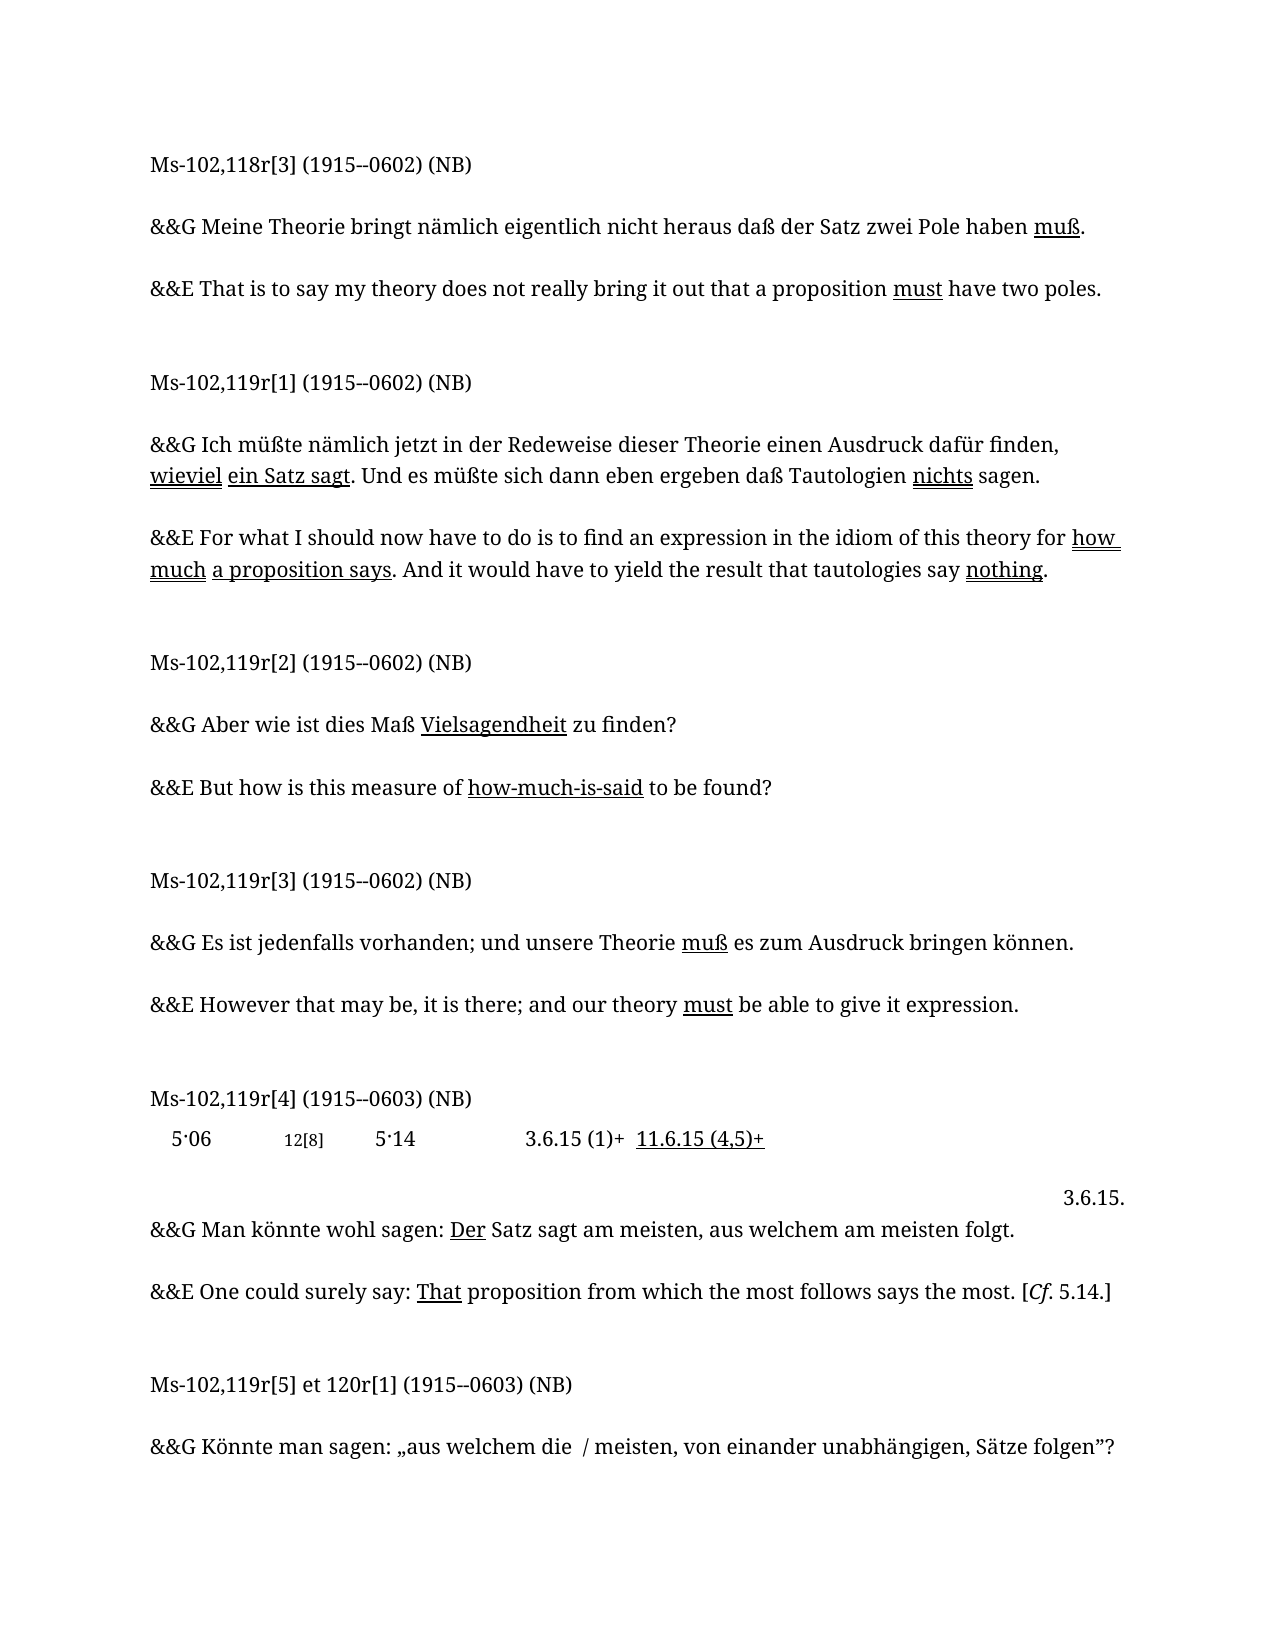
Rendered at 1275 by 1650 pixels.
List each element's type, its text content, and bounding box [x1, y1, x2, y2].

text &&E But how is this measure of how-much-is-said to be found? [150, 773, 1125, 801]
text &&E However that may be, it is there; and our theory must be able to give it expression. [150, 990, 1125, 1019]
text &&E One could surely say: That proposition from which the most follows says the most. [Cf. 5.14.] [150, 1277, 1125, 1306]
text Ms-102,119r[4] (1915--0603) (NB) [150, 1084, 1125, 1112]
text &&G Es ist jedenfalls vorhanden; und unsere Theorie muß es zum Ausdruck bringen können. [150, 928, 1125, 956]
text &&G Man könnte wohl sagen: Der Satz sagt am meisten, aus welchem am meisten folgt. [150, 1215, 1125, 1243]
text &&E That is to say my theory does not really bring it out that a proposition must have two poles. [150, 274, 1125, 303]
text Ms-102,119r[5] et 120r[1] (1915--0603) (NB) [150, 1371, 1125, 1399]
text &&G Ich müßte nämlich jetzt in der Redeweise dieser Theorie einen Ausdruck dafür finden, wieviel ein Satz sagt. Und es müßte sich dann eben ergeben daß Tautologien nichts sagen. [150, 430, 1125, 489]
text Ms-102,119r[3] (1915--0602) (NB) [150, 866, 1125, 894]
text 3.6.15. [150, 1183, 1125, 1212]
text &&G Aber wie ist dies Maß Vielsagendheit zu finden? [150, 710, 1125, 738]
text 5·06 12[8] 5·14 3.6.15 (1)+ 11.6.15 (4,5)+ [166, 1124, 1125, 1152]
text &&E For what I should now have to do is to find an expression in the idiom of this theory for how much a proposition says. And it would have to yield the result that tautologies say nothing. [150, 523, 1125, 583]
text Ms-102,119r[1] (1915--0602) (NB) [150, 368, 1125, 396]
text &&G Könnte man sagen: „aus welchem die / meisten, von einander unabhängigen, Sätze folgen”? [150, 1432, 1125, 1461]
text Ms-102,118r[3] (1915--0602) (NB) [150, 150, 1125, 178]
text Ms-102,119r[2] (1915--0602) (NB) [150, 648, 1125, 677]
text &&G Meine Theorie bringt nämlich eigentlich nicht heraus daß der Satz zwei Pole haben muß. [150, 212, 1125, 240]
